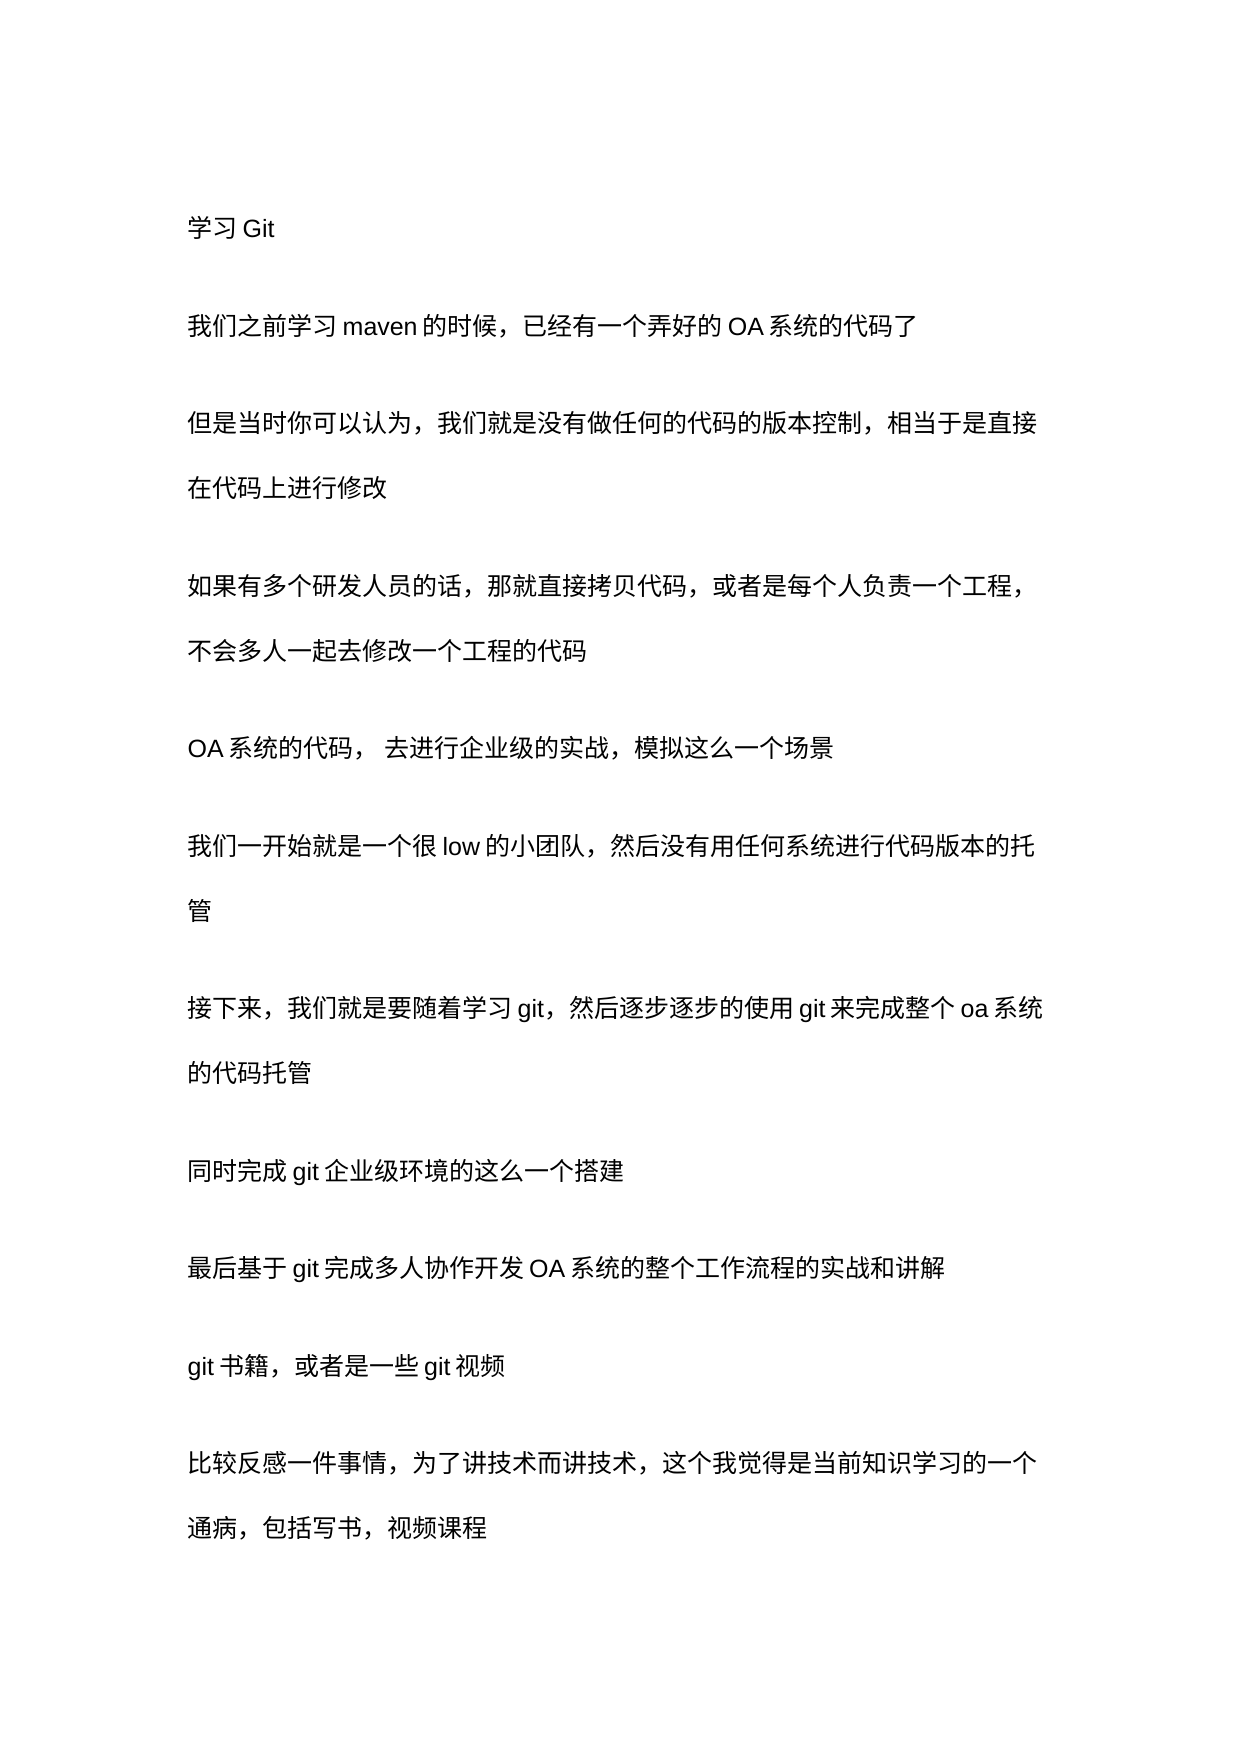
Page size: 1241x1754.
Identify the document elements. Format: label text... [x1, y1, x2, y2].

text 我们之前学习maven的时候，已经有一个弄好的OA系统的代码了 [187, 292, 1053, 357]
text 接下来，我们就是要随着学习git，然后逐步逐步的使用git来完成整个oa系统的代码托管 [187, 974, 1053, 1104]
text git书籍，或者是一些git视频 [187, 1332, 1053, 1397]
text OA系统的代码， 去进行企业级的实战，模拟这么一个场景 [187, 714, 1053, 779]
text 同时完成git企业级环境的这么一个搭建 [187, 1137, 1053, 1202]
text 比较反感一件事情，为了讲技术而讲技术，这个我觉得是当前知识学习的一个通病，包括写书，视频课程 [187, 1429, 1053, 1559]
text 学习Git853769620 [187, 162, 1053, 259]
text 如果有多个研发人员的话，那就直接拷贝代码，或者是每个人负责一个工程，不会多人一起去修改一个工程的代码 [187, 552, 1053, 682]
text 我们一开始就是一个很low的小团队，然后没有用任何系统进行代码版本的托管 [187, 812, 1053, 942]
text 但是当时你可以认为，我们就是没有做任何的代码的版本控制，相当于是直接在代码上进行修改 [187, 389, 1053, 519]
text 最后基于git完成多人协作开发OA系统的整个工作流程的实战和讲解 [187, 1234, 1053, 1299]
